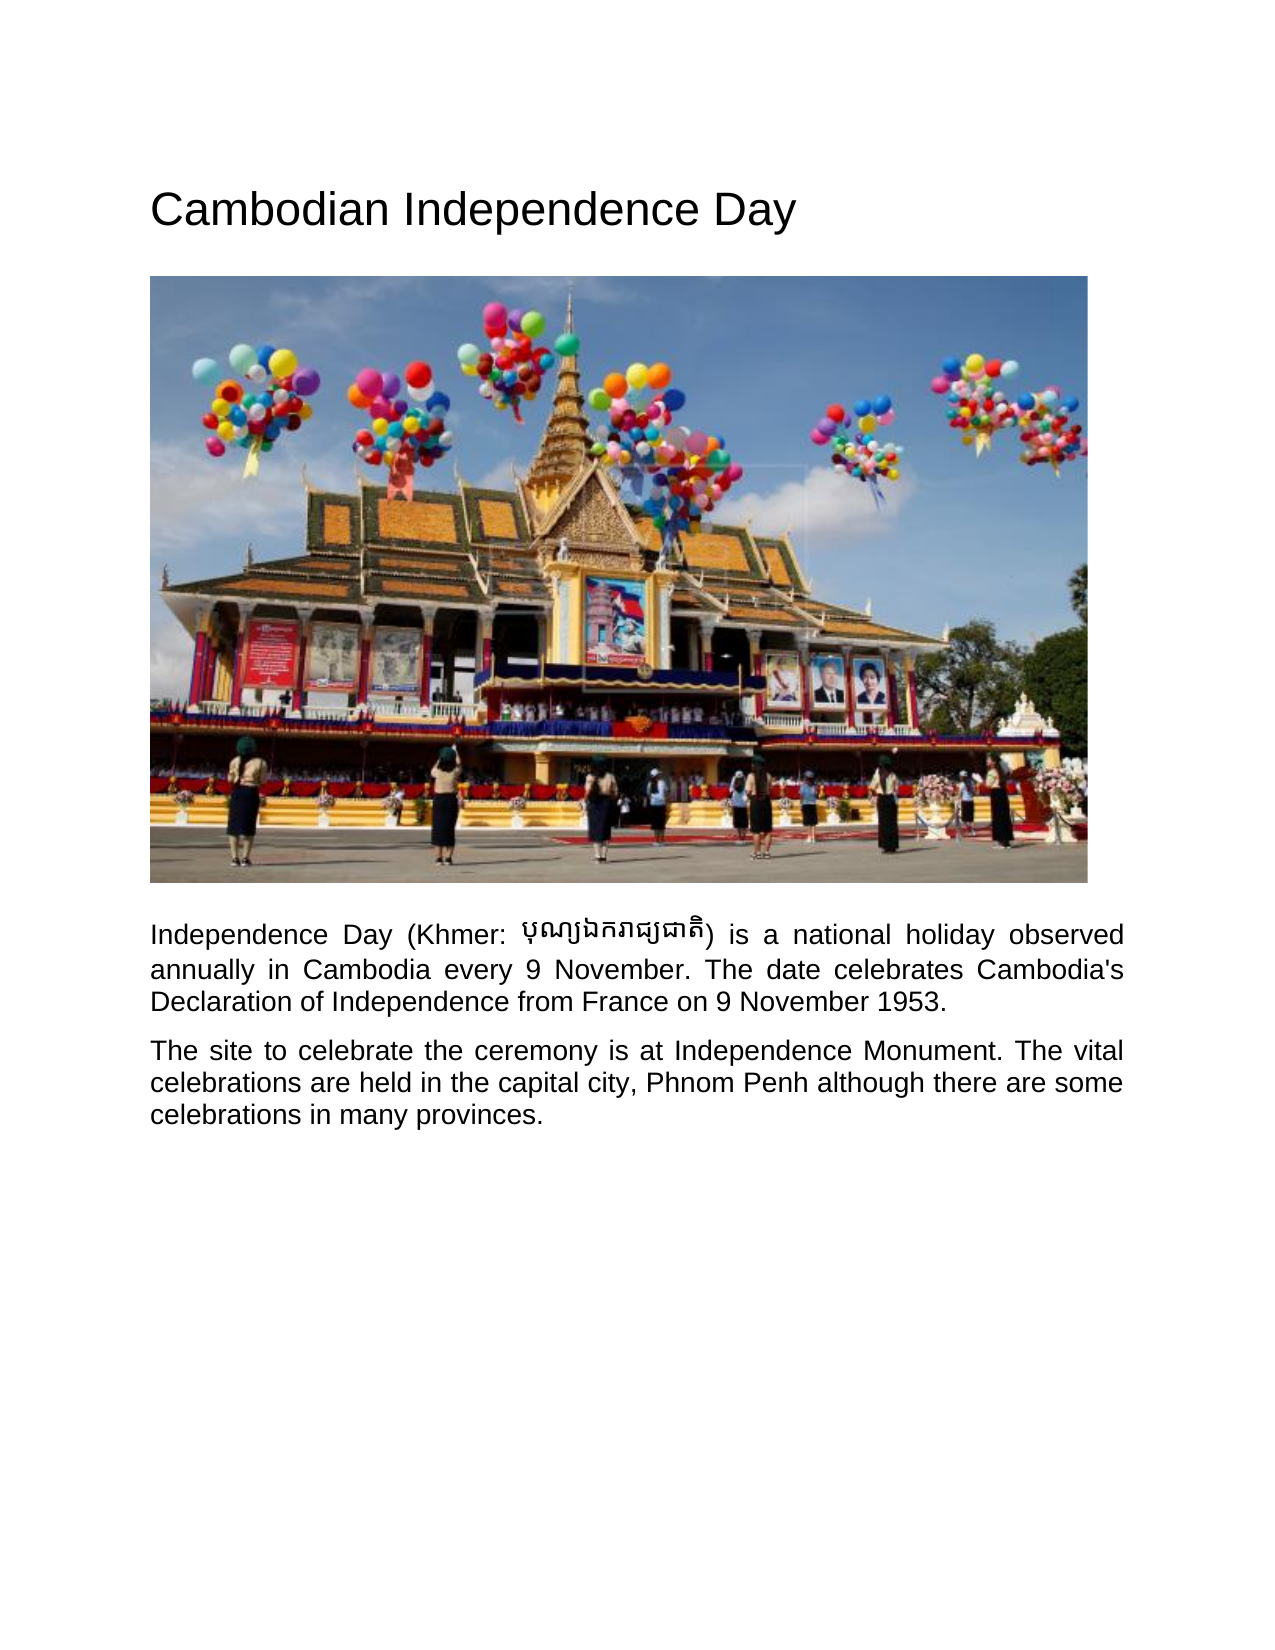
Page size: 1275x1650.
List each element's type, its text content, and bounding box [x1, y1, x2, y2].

text Independence Day (Khmer: បុណ្យឯករាជ្យជាតិ) is a national holiday observed annually in Cambodia every 9 November. The date celebrates Cambodia's Declaration of Independence from France on 9 November 1953. [150, 882, 1125, 1018]
picture [150, 276, 1088, 883]
text Cambodian Independence Day [150, 181, 1125, 235]
text The site to celebrate the ceremony is at Independence Monument. The vital celebrations are held in the capital city, Phnom Penh although there are some celebrations in many provinces. [150, 1033, 1125, 1131]
